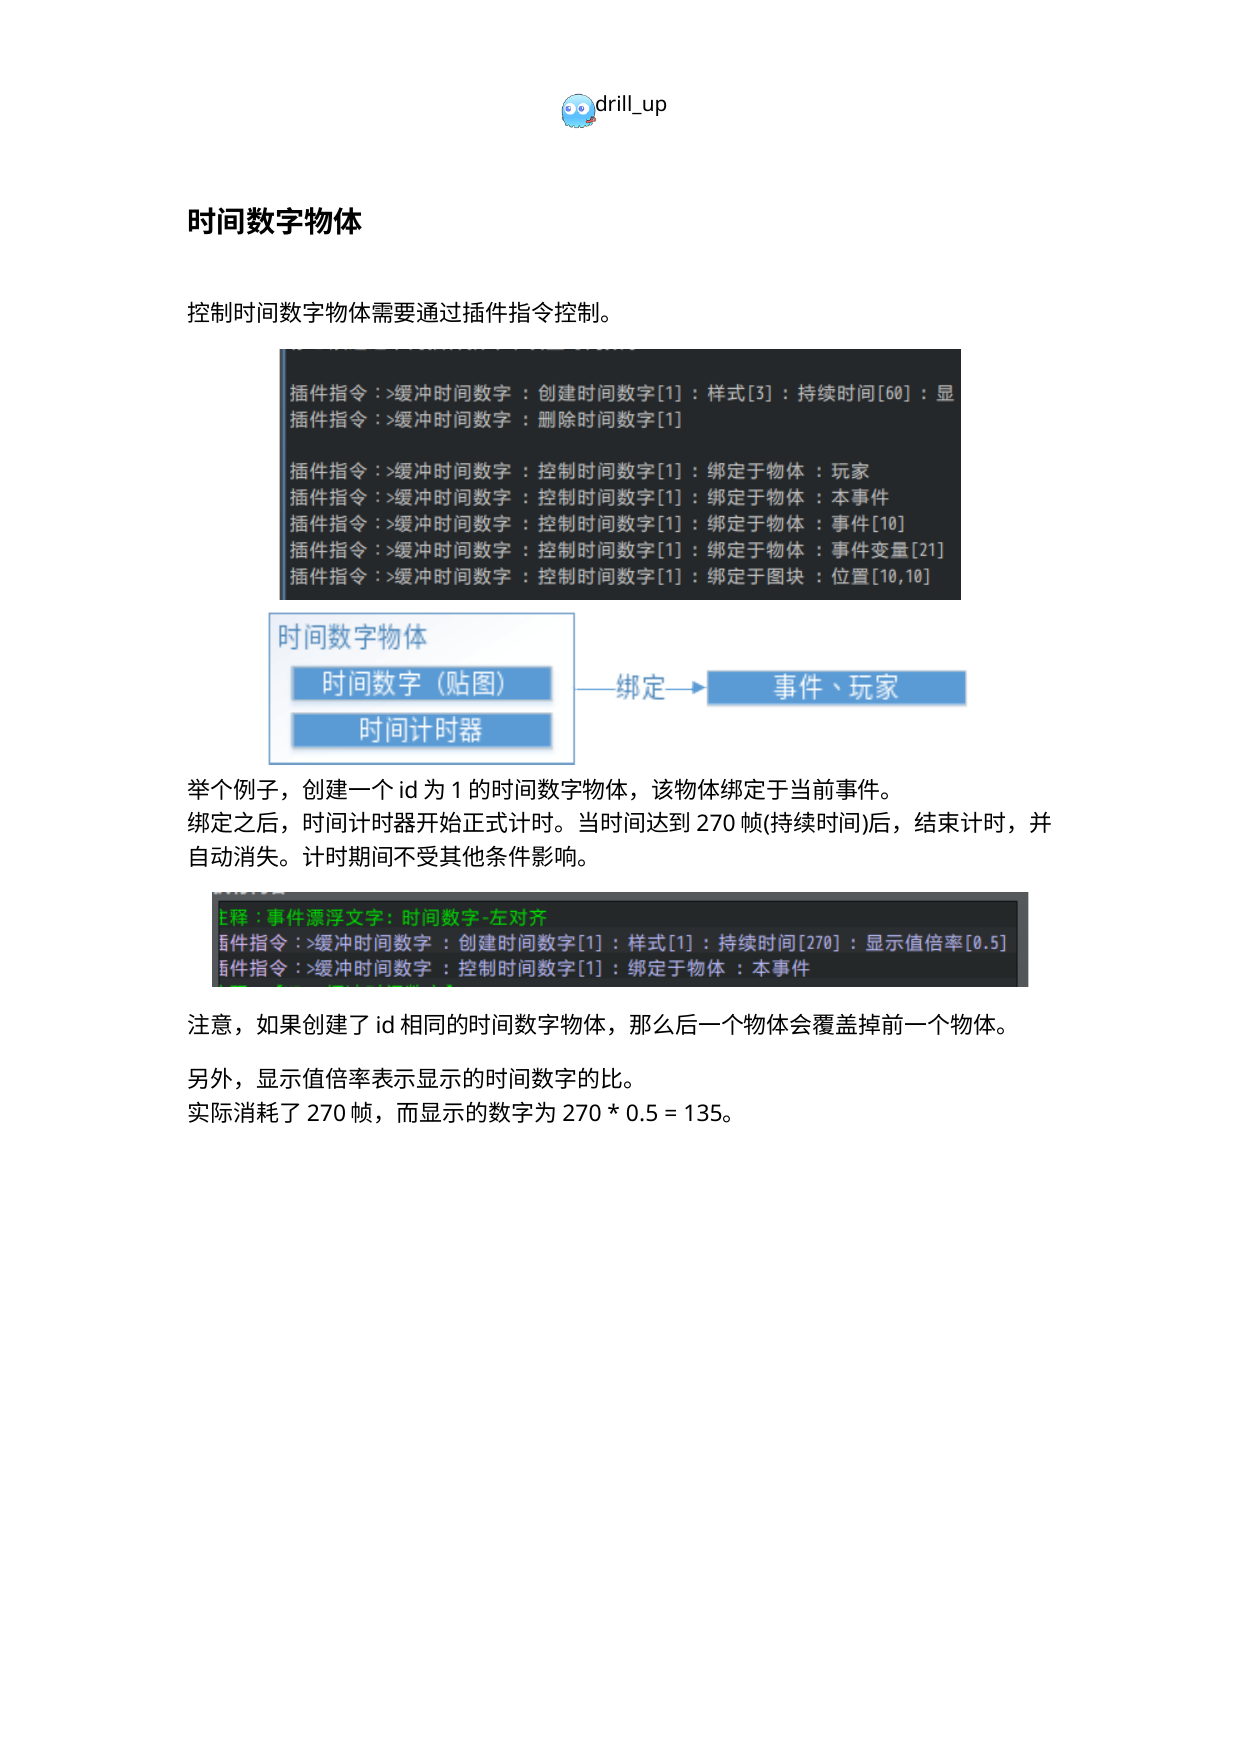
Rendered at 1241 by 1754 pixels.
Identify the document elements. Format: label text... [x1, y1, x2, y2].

text 实际消耗了270帧，而显示的数字为 270 * 0.5 = 135。 [187, 1094, 1053, 1128]
picture [212, 892, 1029, 987]
text 控制时间数字物体需要通过插件指令控制。 [187, 295, 1053, 328]
text 另外，显示值倍率表示显示的时间数字的比。 [187, 1061, 1053, 1094]
text 绑定之后，时间计时器开始正式计时。当时间达到270帧(持续时间)后，结束计时，并自动消失。计时期间不受其他条件影响。 [187, 805, 1053, 872]
text 注意，如果创建了id相同的时间数字物体，那么后一个物体会覆盖掉前一个物体。 [187, 1007, 1053, 1041]
subtitle 时间数字物体 [187, 187, 1053, 252]
picture [556, 88, 597, 130]
picture [279, 349, 961, 600]
text 举个例子，创建一个id为1的时间数字物体，该物体绑定于当前事件。 [187, 772, 1053, 805]
